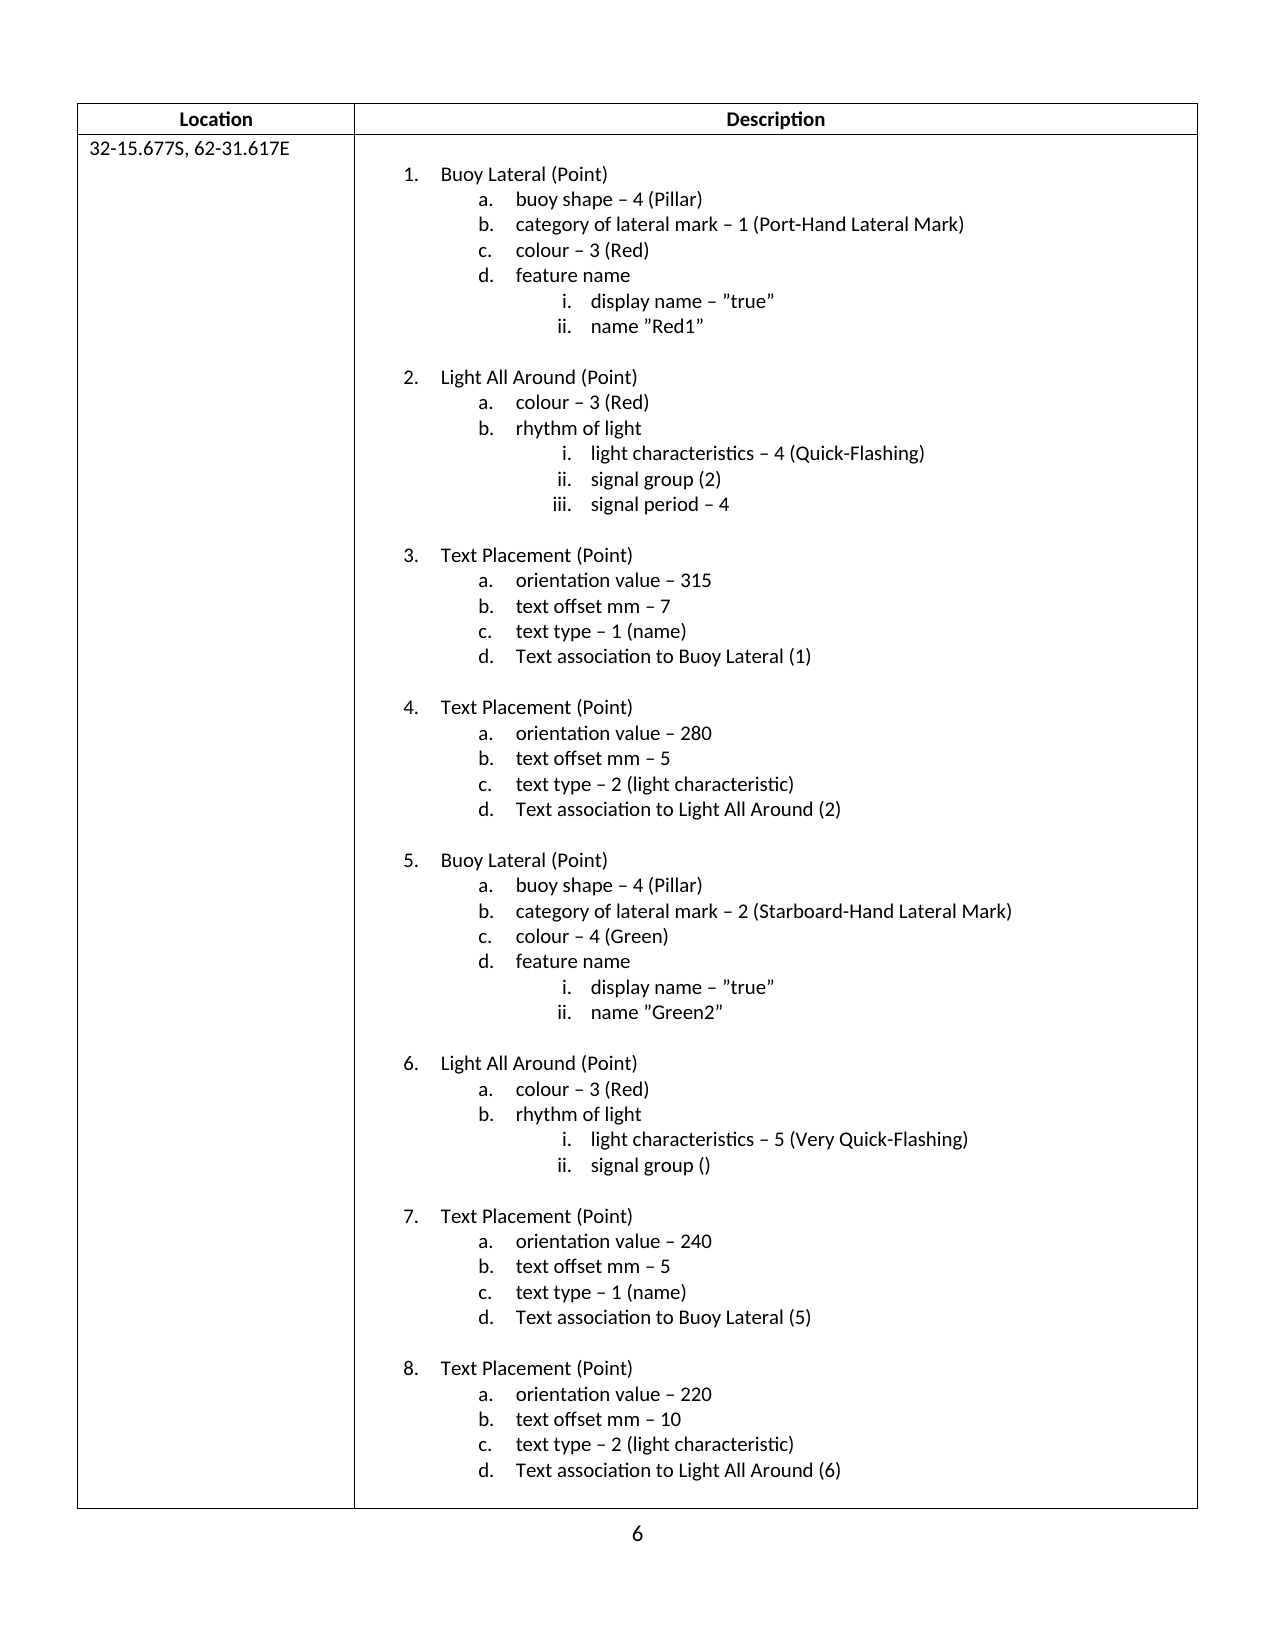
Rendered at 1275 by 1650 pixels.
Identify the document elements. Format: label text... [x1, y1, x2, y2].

table_cell Description [355, 104, 1197, 134]
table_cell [78, 135, 354, 1508]
table_cell Location [78, 104, 354, 134]
